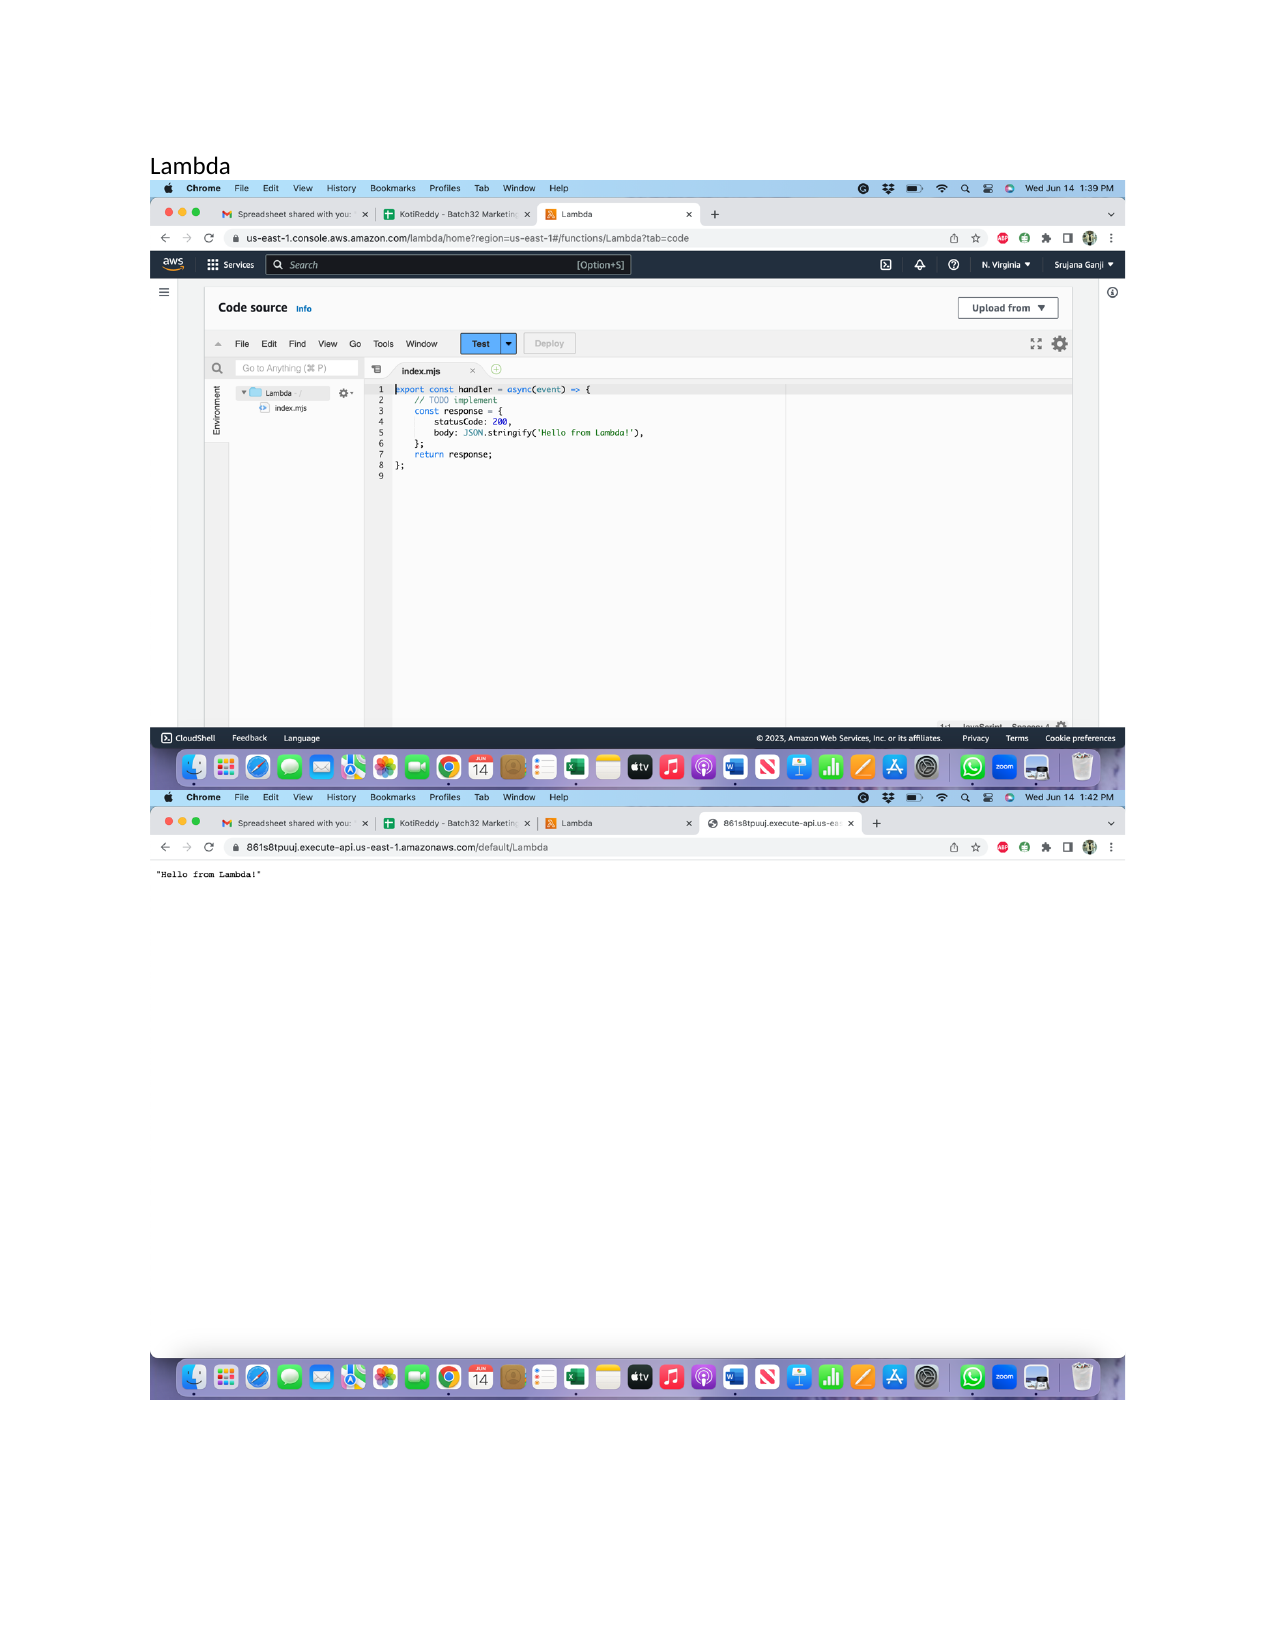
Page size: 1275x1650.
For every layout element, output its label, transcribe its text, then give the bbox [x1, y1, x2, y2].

text Lambda [150, 150, 1125, 180]
picture [150, 180, 1125, 1400]
